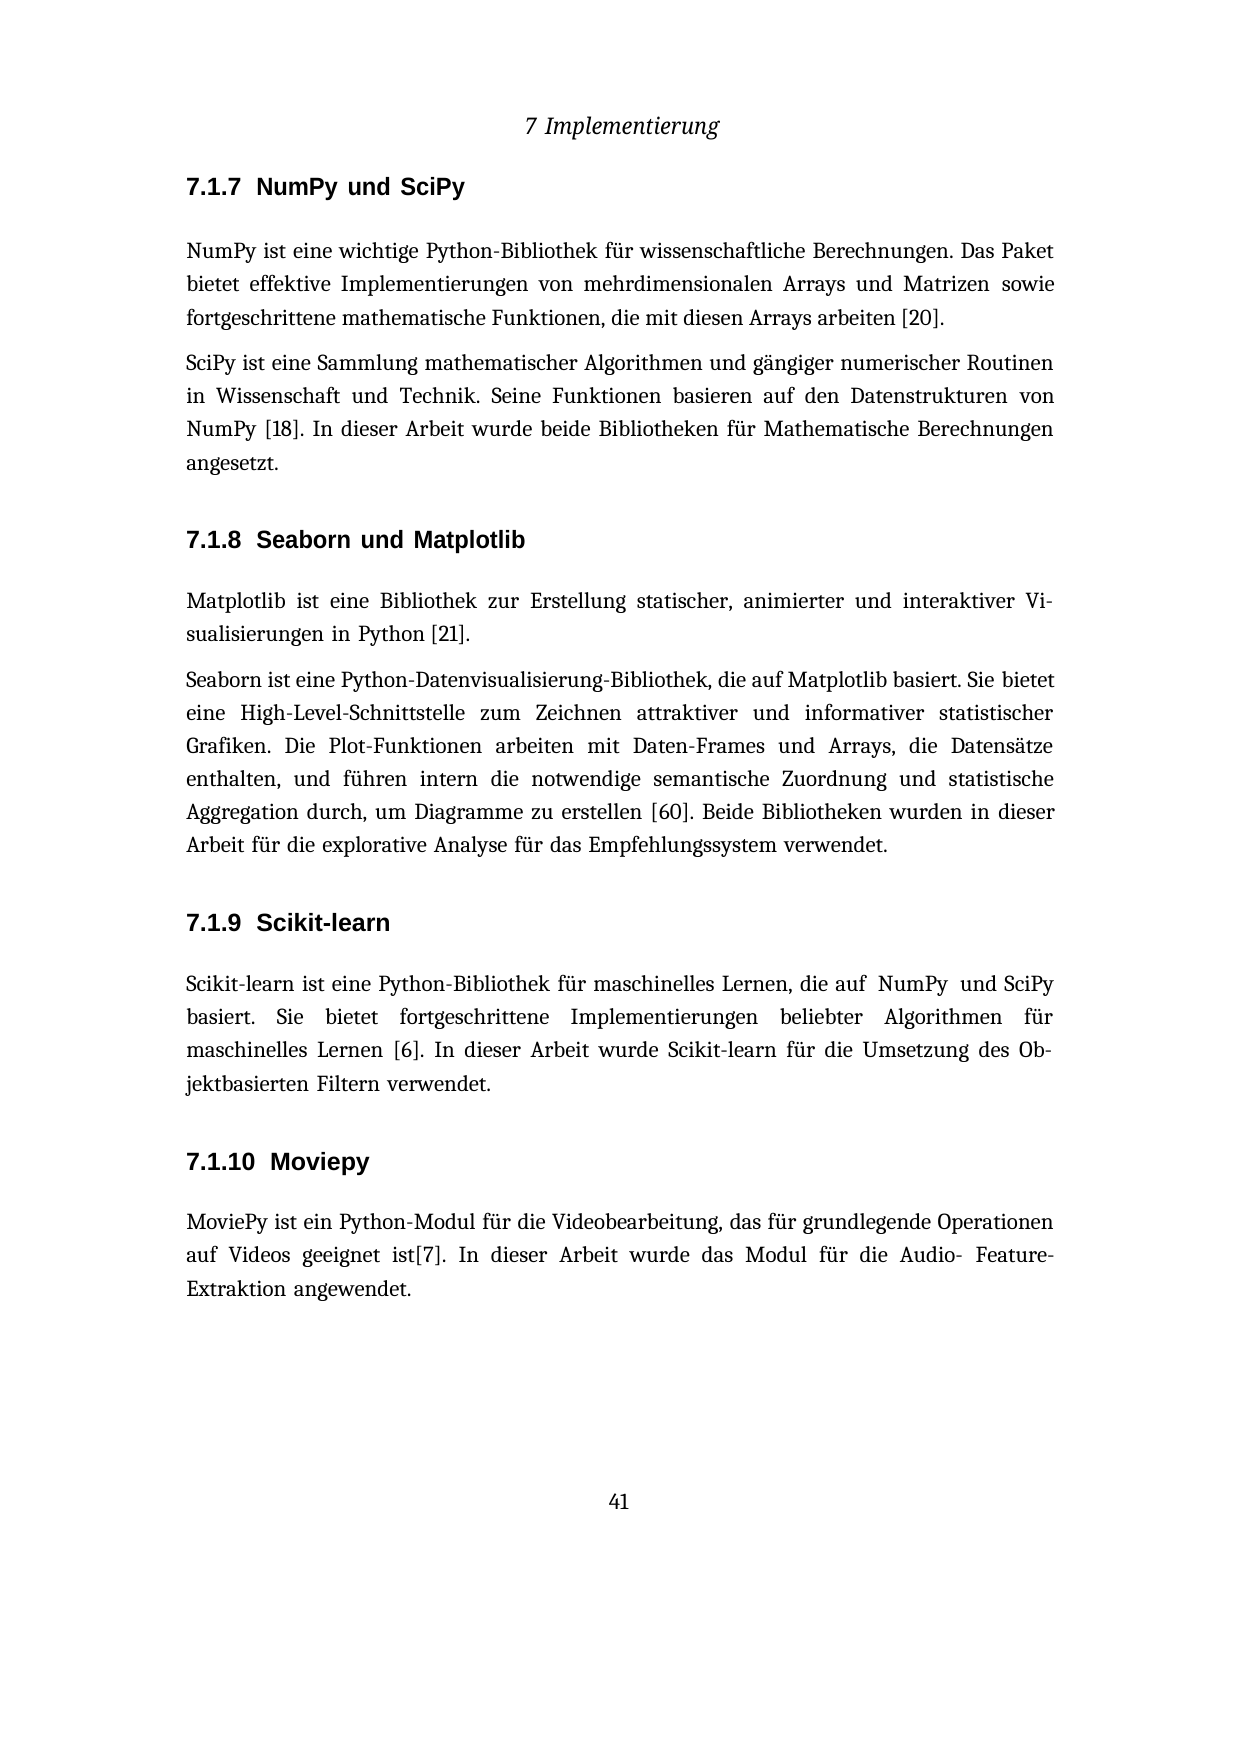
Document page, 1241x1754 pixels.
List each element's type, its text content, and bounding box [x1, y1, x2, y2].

text SciPy ist eine Sammlung mathematischer Algorithmen und gängiger numerischer Routinen in Wissenschaft und Technik. Seine Funktionen basieren auf den Datenstrukturen von NumPy [18]. In dieser Arbeit wurde beide Bibliotheken für Mathematische Berechnungen angesetzt. [186, 350, 1054, 476]
list Seaborn und Matplotlib [186, 525, 1240, 554]
list Moviepy [186, 1146, 1240, 1175]
text Matplotlib ist eine Bibliothek zur Erstellung statischer, animierter und interaktiver Vi- sualisierungen in Python [21]. [186, 588, 1054, 647]
text MoviePy ist ein Python-Modul für die Videobearbeitung, das für grundlegende Operationen auf Videos geeignet ist[7]. In dieser Arbeit wurde das Modul für die Audio- Feature-Extraktion angewendet. [186, 1209, 1054, 1302]
list Scikit-learn [186, 908, 1240, 937]
text NumPy ist eine wichtige Python-Bibliothek für wissenschaftliche Berechnungen. Das Paket bietet effektive Implementierungen von mehrdimensionalen Arrays und Matrizen sowie fortgeschrittene mathematische Funktionen, die mit diesen Arrays arbeiten [20]. [186, 238, 1054, 331]
text Seaborn ist eine Python-Datenvisualisierung-Bibliothek, die auf Matplotlib basiert. Sie bietet eine High-Level-Schnittstelle zum Zeichnen attraktiver und informativer statistischer Grafiken. Die Plot-Funktionen arbeiten mit Daten-Frames und Arrays, die Datensätze enthalten, und führen intern die notwendige semantische Zuordnung und statistische Aggregation durch, um Diagramme zu erstellen [60]. Beide Bibliotheken wurden in dieser Arbeit für die explorative Analyse für das Empfehlungssystem verwendet. [186, 667, 1055, 859]
text Scikit-learn ist eine Python-Bibliothek für maschinelles Lernen, die auf NumPy und SciPy basiert. Sie bietet fortgeschrittene Implementierungen beliebter Algorithmen für maschinelles Lernen [6]. In dieser Arbeit wurde Scikit-learn für die Umsetzung des Ob- jektbasierten Filtern verwendet. [186, 971, 1054, 1097]
list NumPy und SciPy [186, 172, 469, 200]
text 7 Implementierung [524, 110, 1240, 141]
